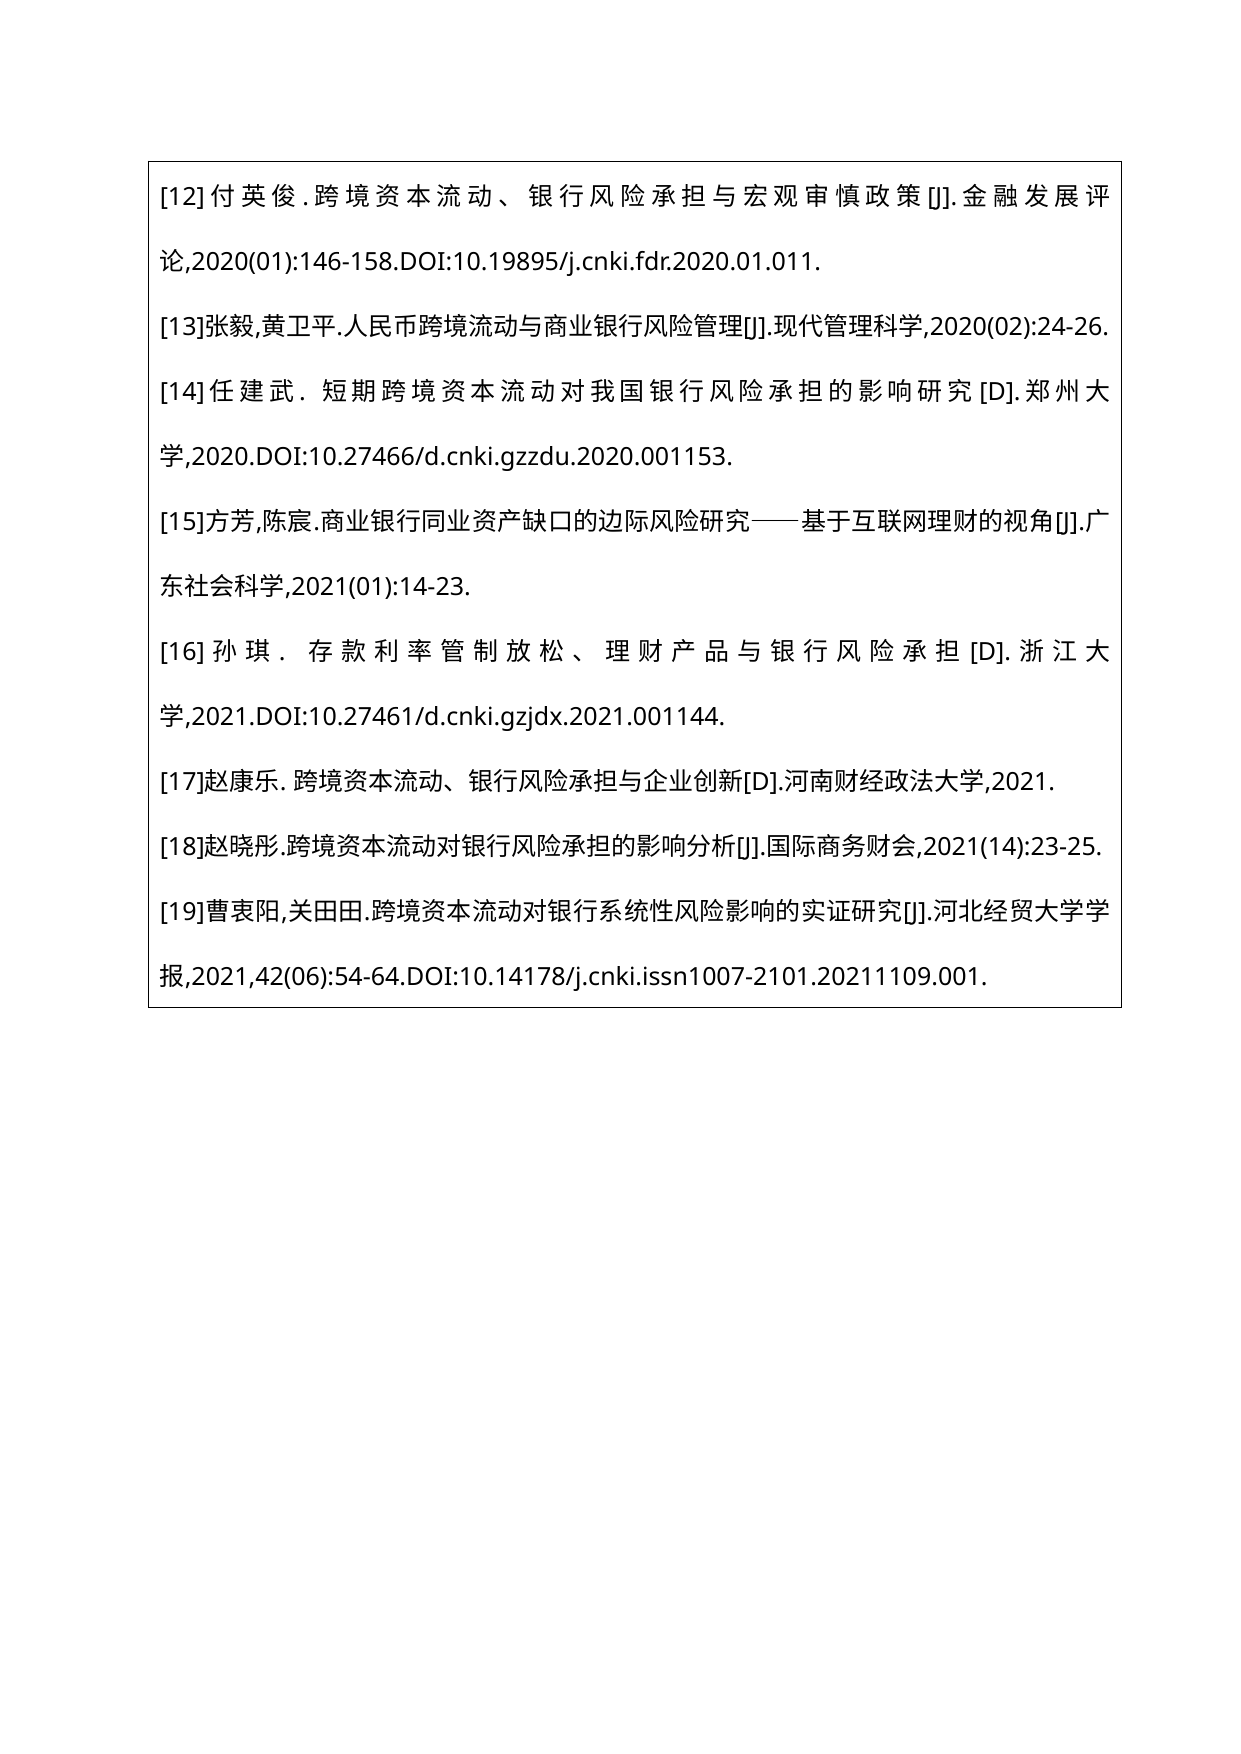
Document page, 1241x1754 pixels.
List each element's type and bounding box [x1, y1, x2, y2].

table_header [149, 162, 1121, 1007]
